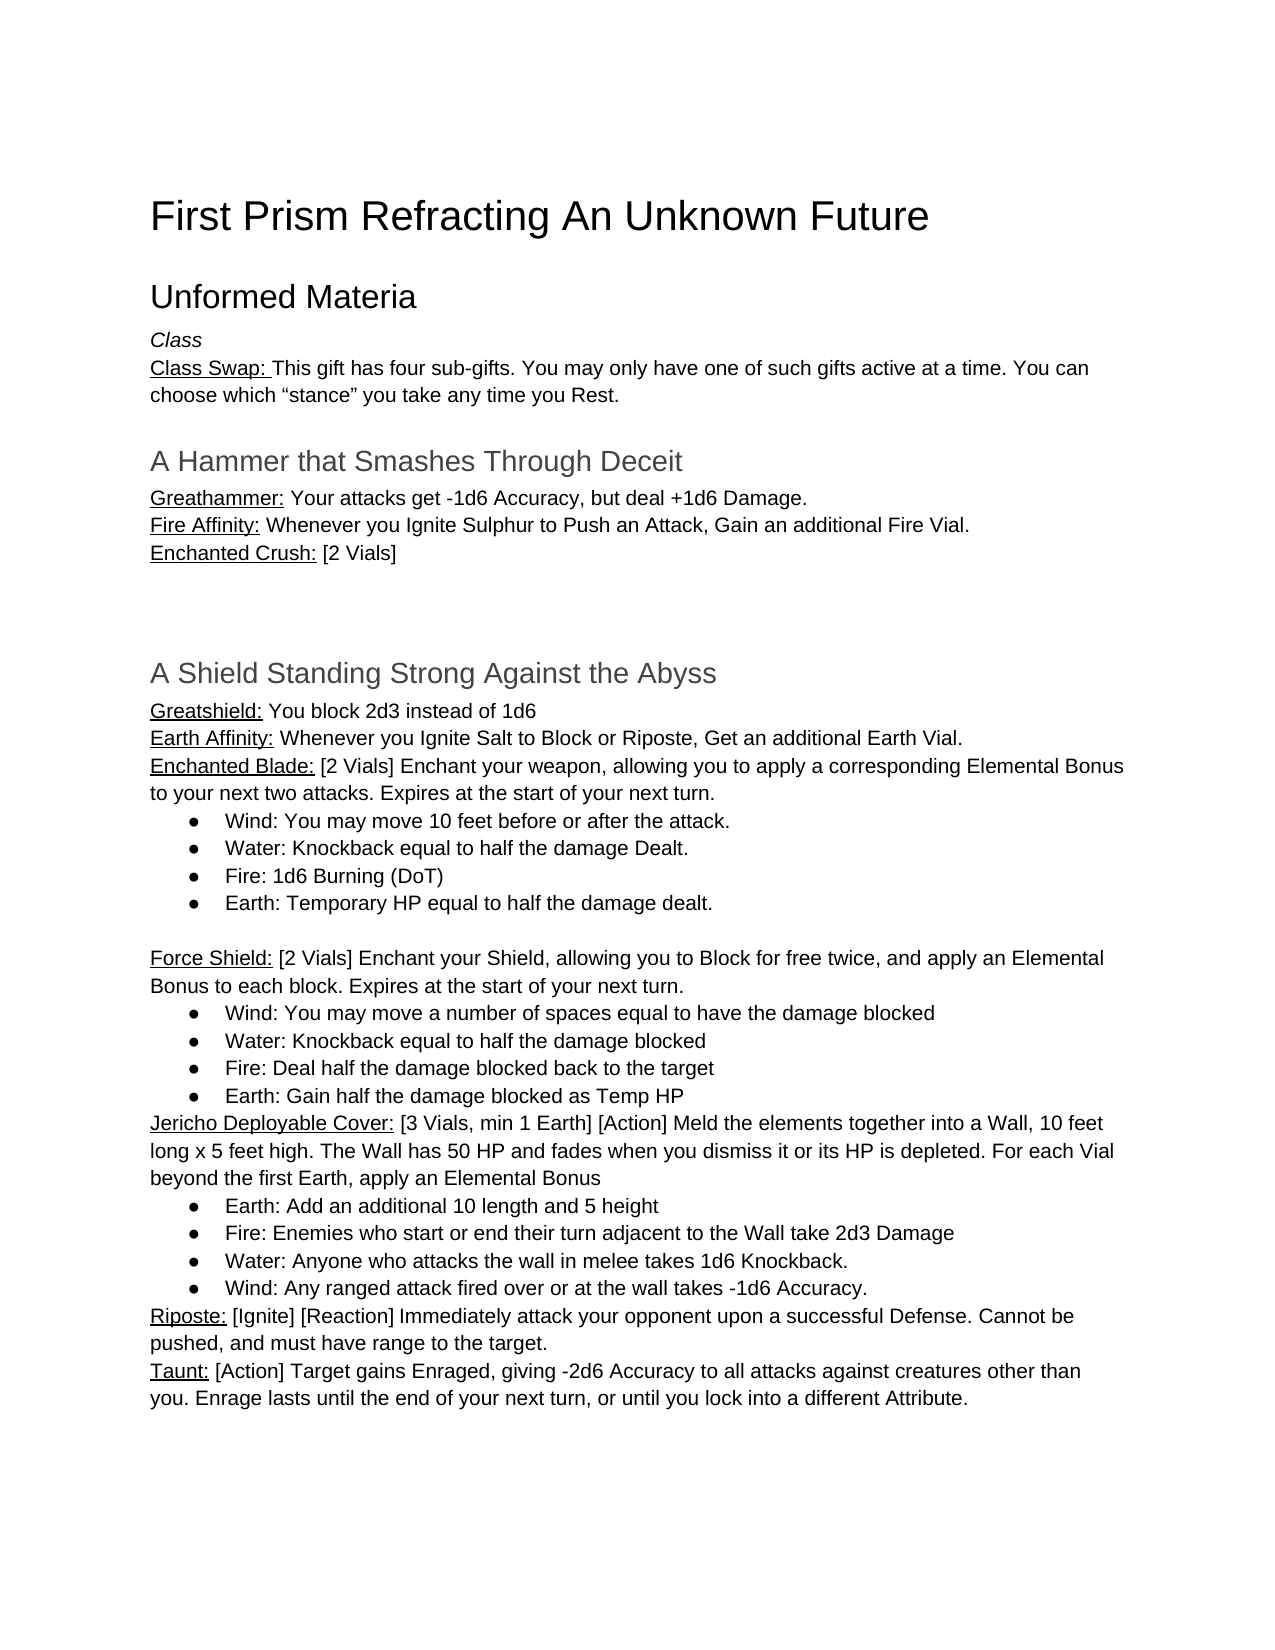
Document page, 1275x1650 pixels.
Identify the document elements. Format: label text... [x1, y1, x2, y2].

subtitle First Prism Refracting An Unknown Future [150, 192, 1125, 239]
text Riposte: [Ignite] [Reaction] Immediately attack your opponent upon a successful Defense. Cannot be pushed, and must have range to the target. [150, 1303, 1125, 1355]
list Water: Knockback equal to half the damage Dealt. [187, 836, 1125, 860]
text Greatshield: You block 2d3 instead of 1d6 [150, 698, 1125, 722]
list Fire: 1d6 Burning (DoT) [187, 863, 1125, 887]
text Enchanted Blade: [2 Vials] Enchant your weapon, allowing you to apply a corresponding Elemental Bonus to your next two attacks. Expires at the start of your next turn. [150, 753, 1125, 805]
list Earth: Temporary HP equal to half the damage dealt. [187, 891, 1125, 915]
text Earth Affinity: Whenever you Ignite Salt to Block or Riposte, Get an additional Earth Vial. [150, 726, 1125, 750]
text Enchanted Crush: [2 Vials] [150, 541, 1125, 565]
list Fire: Deal half the damage blocked back to the target [187, 1056, 1125, 1080]
text Greathammer: Your attacks get -1d6 Accuracy, but deal +1d6 Damage. [150, 486, 1125, 510]
list Wind: Any ranged attack fired over or at the wall takes -1d6 Accuracy. [187, 1276, 1125, 1300]
text Jericho Deployable Cover: [3 Vials, min 1 Earth] [Action] Meld the elements together into a Wall, 10 feet long x 5 feet high. The Wall has 50 HP and fades when you dismiss it or its HP is depleted. For each Vial beyond the first Earth, apply an Elemental Bonus [150, 1111, 1125, 1190]
text Class Swap: This gift has four sub-gifts. You may only have one of such gifts active at a time. You can choose which “stance” you take any time you Rest. [150, 356, 1125, 407]
list Earth: Add an additional 10 length and 5 height [187, 1193, 1125, 1217]
subtitle A Shield Standing Strong Against the Abyss [150, 657, 1125, 690]
subtitle Unformed Materia [150, 277, 1125, 316]
subtitle A Hammer that Smashes Through Deceit [150, 444, 1125, 477]
list Earth: Gain half the damage blocked as Temp HP [187, 1083, 1125, 1107]
list Wind: You may move a number of spaces equal to have the damage blocked [187, 1001, 1125, 1025]
list Wind: You may move 10 feet before or after the attack. [187, 808, 1125, 832]
text Force Shield: [2 Vials] Enchant your Shield, allowing you to Block for free twice, and apply an Elemental Bonus to each block. Expires at the start of your next turn. [150, 946, 1125, 997]
text Class [150, 328, 1125, 352]
list Water: Knockback equal to half the damage blocked [187, 1028, 1125, 1052]
list Water: Anyone who attacks the wall in melee takes 1d6 Knockback. [187, 1248, 1125, 1272]
list Fire: Enemies who start or end their turn adjacent to the Wall take 2d3 Damage [187, 1221, 1125, 1245]
text Fire Affinity: Whenever you Ignite Sulphur to Push an Attack, Gain an additional Fire Vial. [150, 513, 1125, 537]
text Taunt: [Action] Target gains Enraged, giving -2d6 Accuracy to all attacks against creatures other than you. Enrage lasts until the end of your next turn, or until you lock into a different Attribute. [150, 1358, 1125, 1410]
